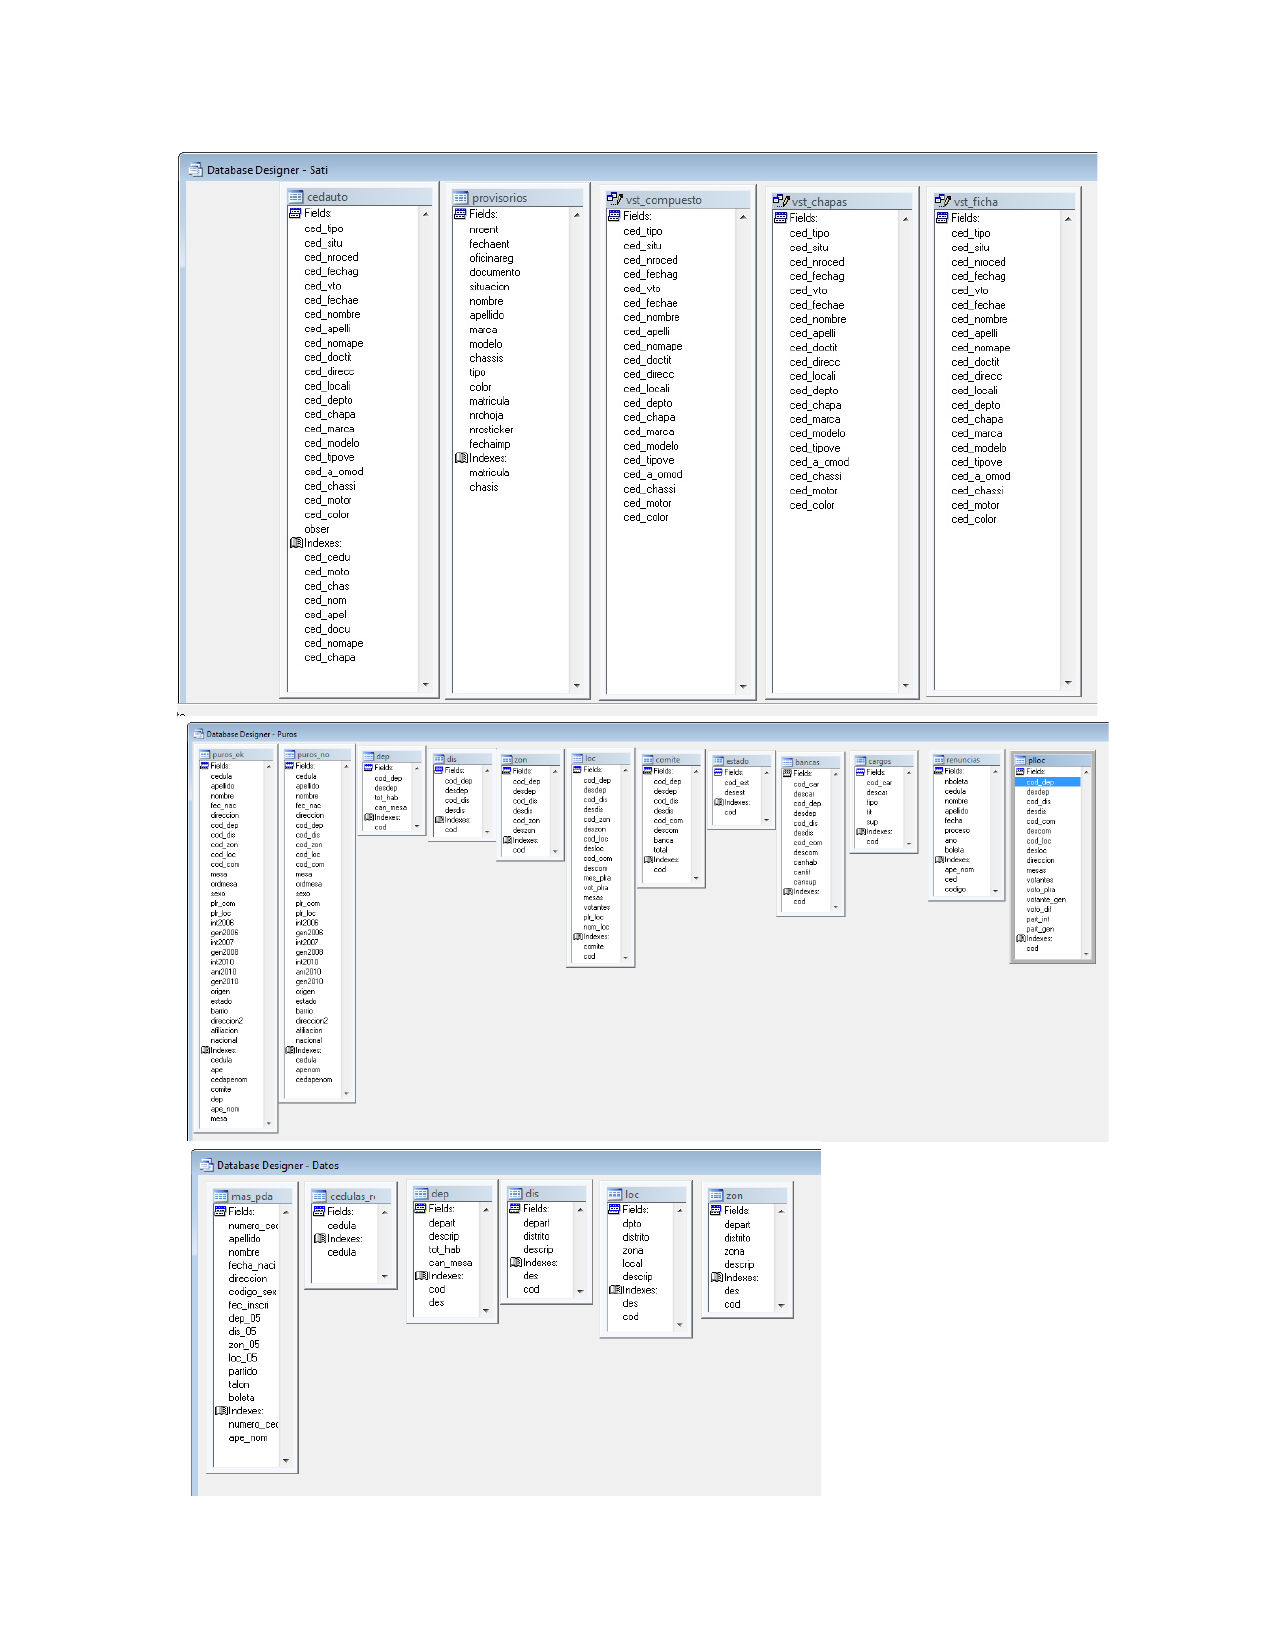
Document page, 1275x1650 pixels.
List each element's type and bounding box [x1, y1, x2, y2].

picture [177, 147, 1109, 1496]
